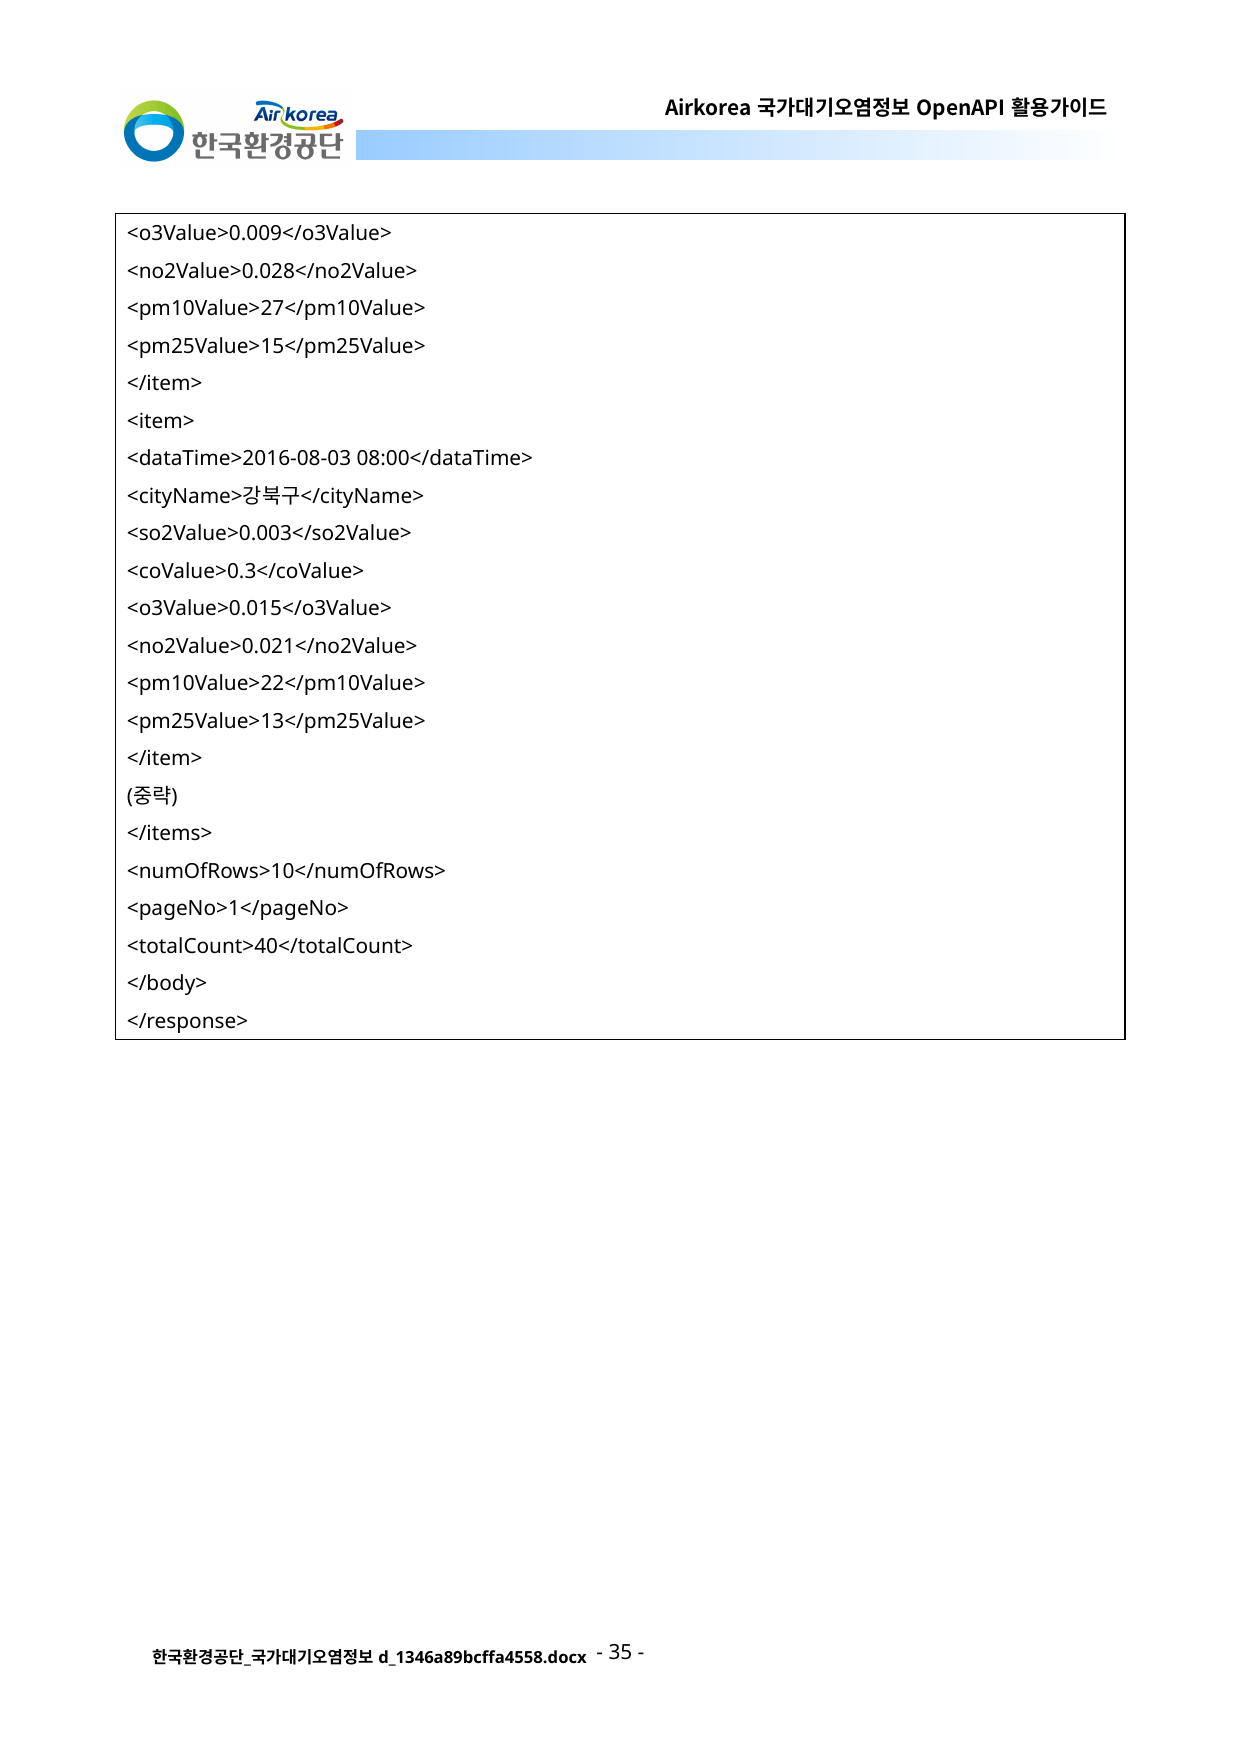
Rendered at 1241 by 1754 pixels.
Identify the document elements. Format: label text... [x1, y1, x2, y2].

picture [118, 88, 352, 172]
